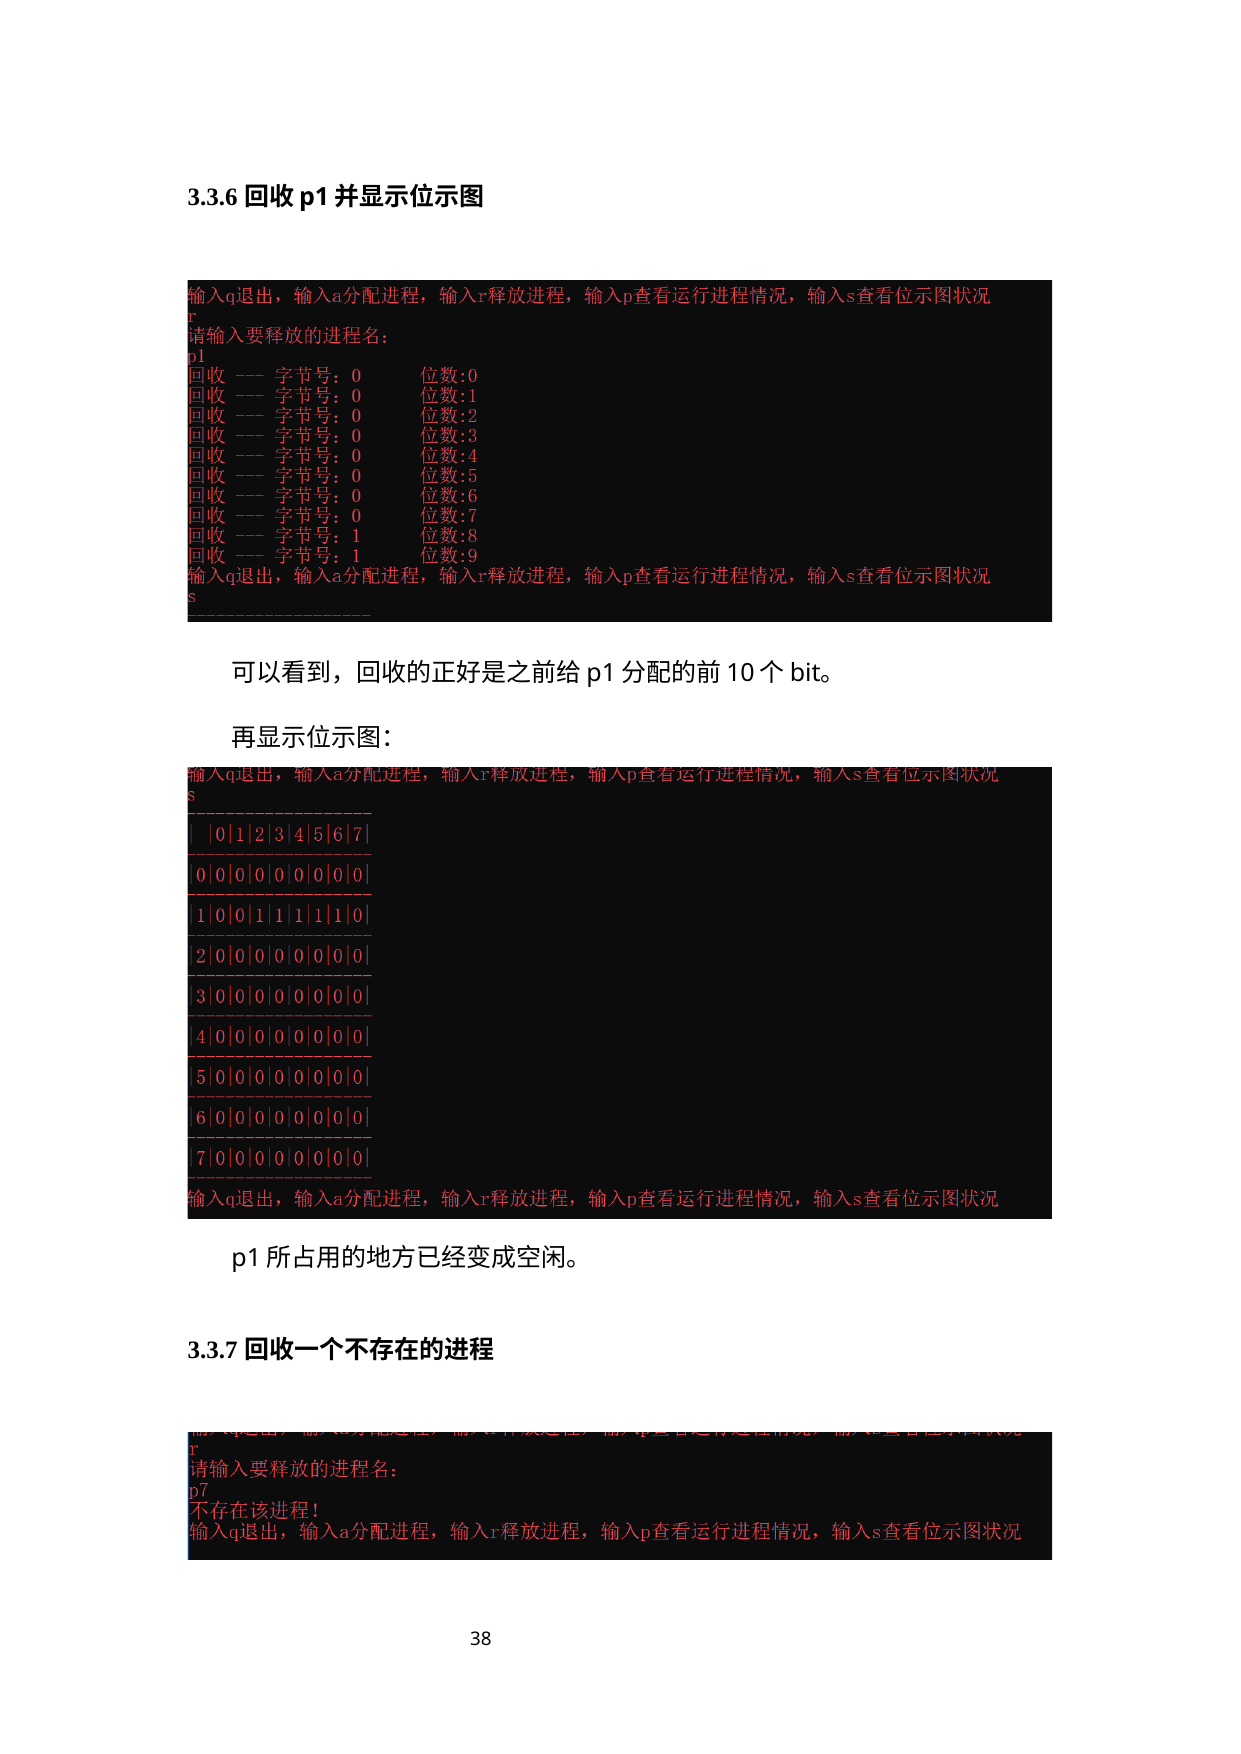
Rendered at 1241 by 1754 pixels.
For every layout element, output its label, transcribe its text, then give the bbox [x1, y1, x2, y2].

picture [187, 1432, 1053, 1560]
picture [187, 280, 1053, 622]
text p1所占用的地方已经变成空闲。 [187, 1223, 1053, 1288]
text 可以看到，回收的正好是之前给p1分配的前10个bit。 [187, 638, 1053, 703]
subtitle 3.3.6 回收p1并显示位示图 [187, 162, 1053, 227]
picture [187, 767, 1052, 1219]
subtitle 3.3.7 回收一个不存在的进程 [187, 1315, 1053, 1380]
text 再显示位示图： [187, 703, 1053, 768]
